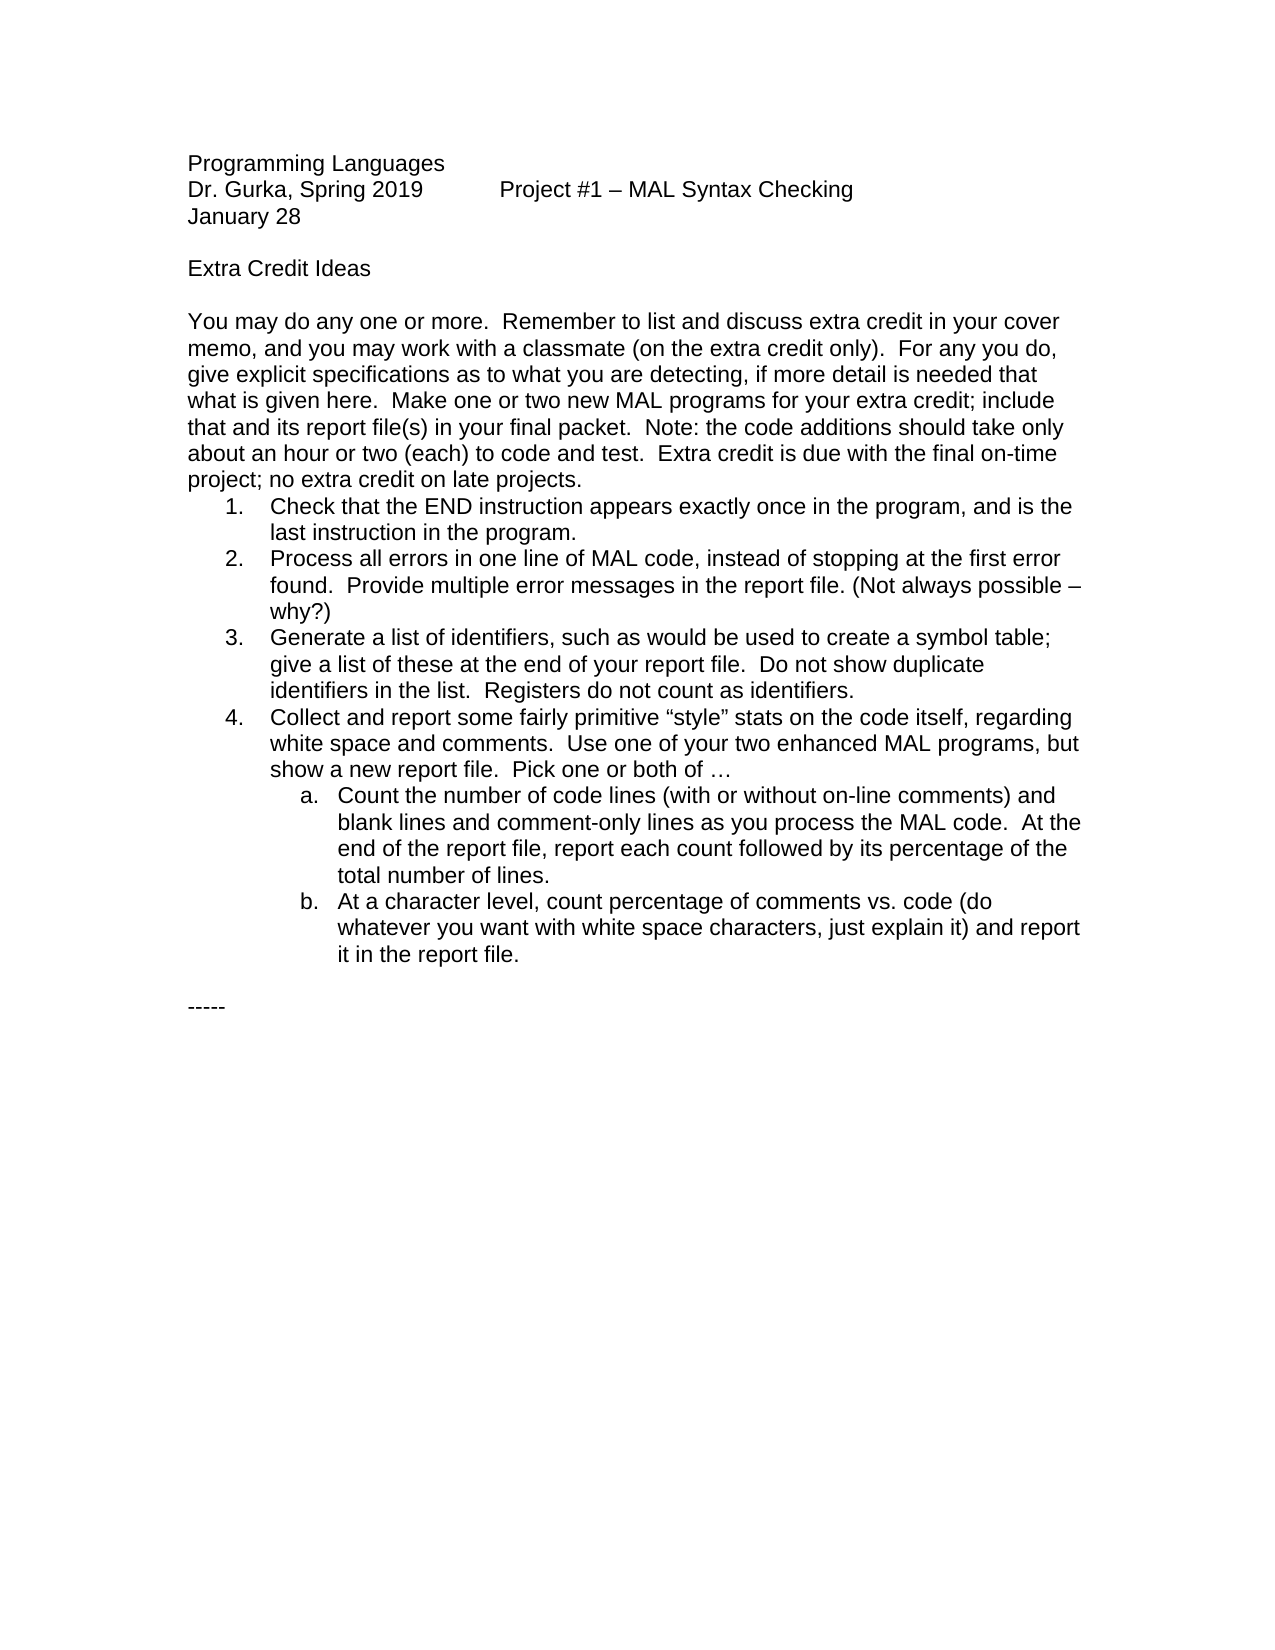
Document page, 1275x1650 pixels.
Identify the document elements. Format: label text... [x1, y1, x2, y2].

text Extra Credit Ideas [187, 255, 1087, 282]
text Dr. Gurka, Spring 2019 Project #1 – MAL Syntax Checking [187, 176, 1087, 203]
list Collect and report some fairly primitive “style” stats on the code itself, regarding white space and comments. Use one of your two enhanced MAL programs, but show a new report file. Pick one or both of … [225, 703, 1087, 782]
list Count the number of code lines (with or without on-line comments) and blank lines and comment-only lines as you process the MAL code. At the end of the report file, report each count followed by its percentage of the total number of lines. [300, 782, 1087, 888]
text You may do any one or more. Remember to list and discuss extra credit in your cover memo, and you may work with a classmate (on the extra credit only). For any you do, give explicit specifications as to what you are detecting, if more detail is needed that what is given here. Make one or two new MAL programs for your extra credit; include that and its report file(s) in your final packet. Note: the code additions should take only about an hour or two (each) to code and test. Extra credit is due with the final on-time project; no extra credit on late projects. [187, 308, 1087, 493]
list Process all errors in one line of MAL code, instead of stopping at the first error found. Provide multiple error messages in the report file. (Not always possible – why?) [225, 545, 1087, 624]
list Generate a list of identifiers, such as would be used to create a symbol table; give a list of these at the end of your report file. Do not show duplicate identifiers in the list. Registers do not count as identifiers. [225, 624, 1087, 703]
list Check that the END instruction appears exactly once in the program, and is the last instruction in the program. [225, 493, 1087, 545]
text ----- [187, 993, 1087, 1020]
text Programming Languages [187, 150, 1087, 176]
text January 28 [187, 203, 1087, 229]
list At a character level, count percentage of comments vs. code (do whatever you want with white space characters, just explain it) and report it in the report file. [300, 888, 1087, 967]
